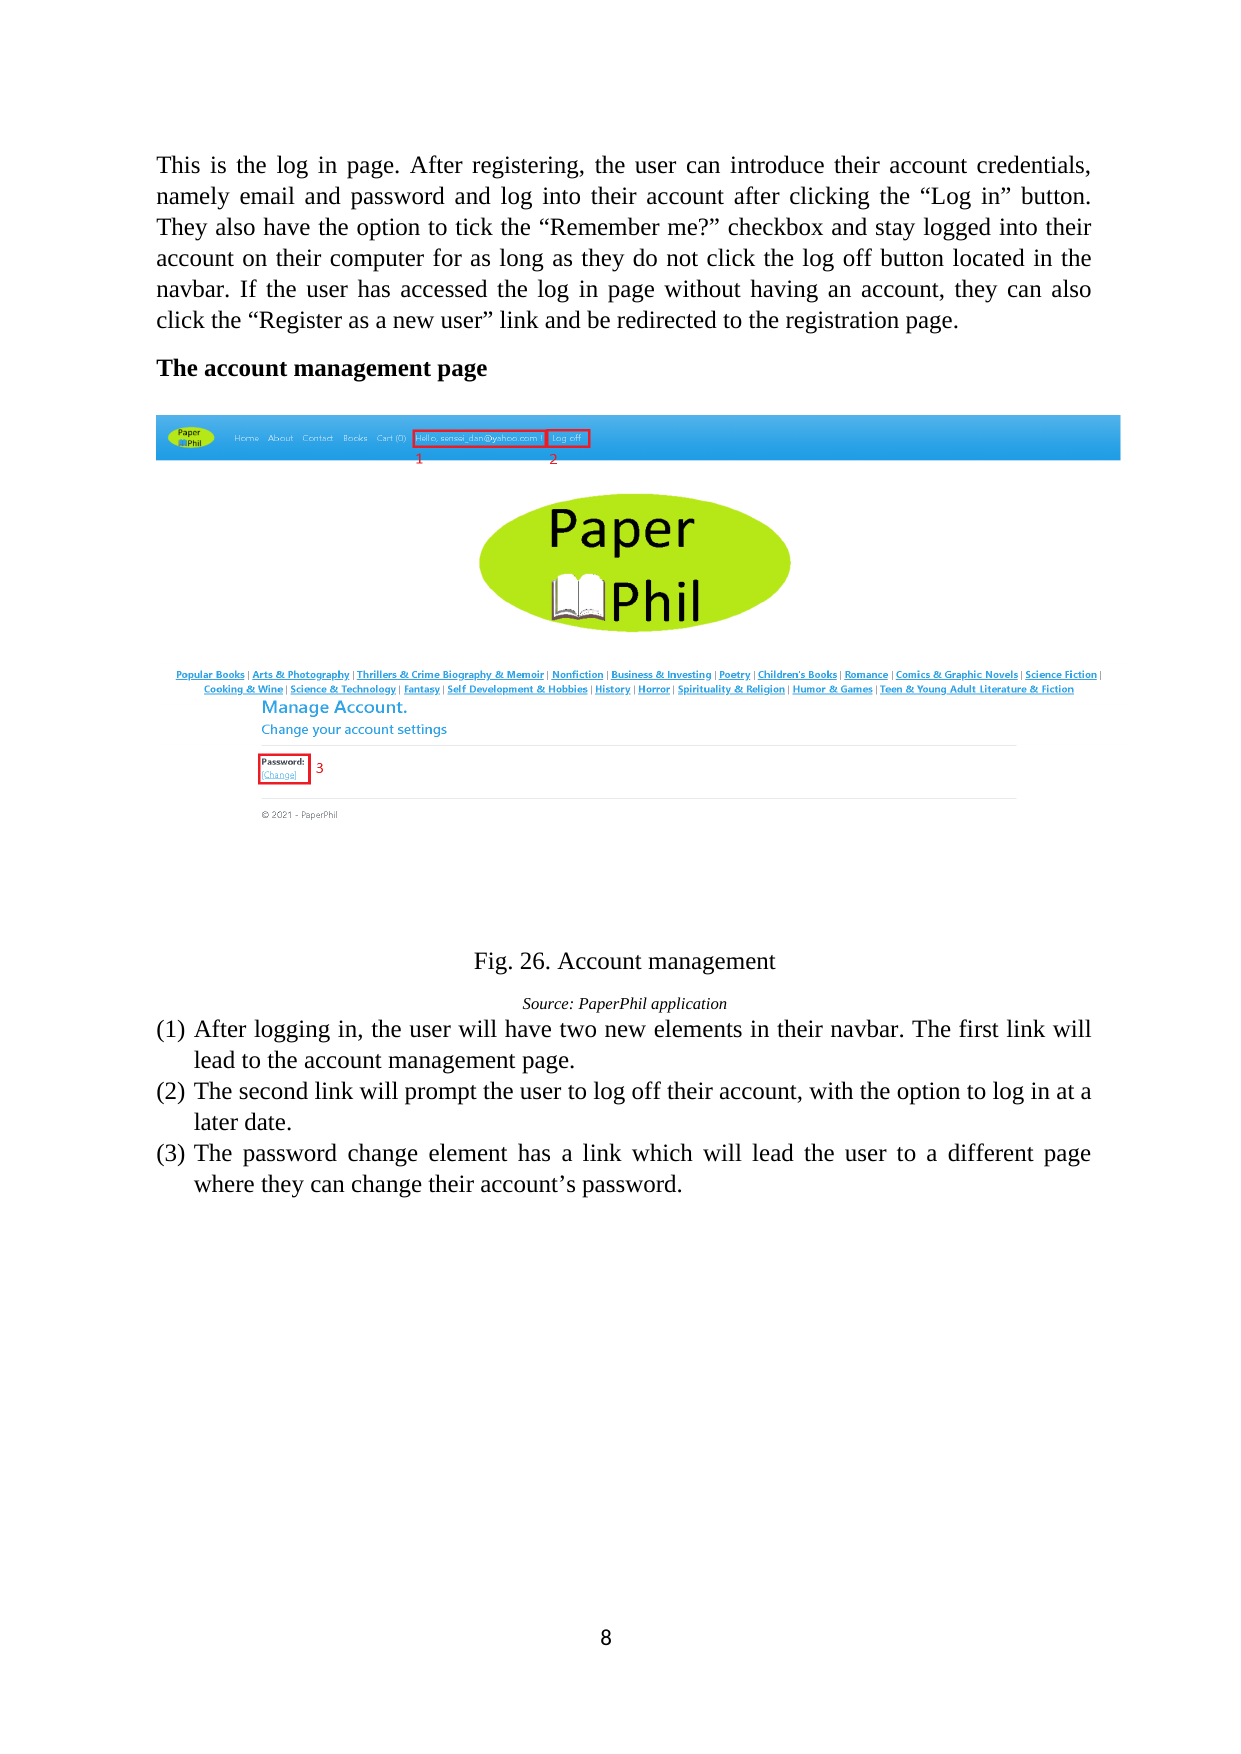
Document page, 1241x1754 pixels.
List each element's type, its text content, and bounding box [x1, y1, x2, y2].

picture [156, 400, 1132, 927]
list The second link will prompt the user to log off their account, with the option to log in at a later date. [156, 1076, 1093, 1136]
list Source: PaperPhil application [118, 993, 1093, 1013]
text The account management page [156, 353, 1093, 382]
list After logging in, the user will have two new elements in their navbar. The first link will lead to the account management page. [156, 1014, 1093, 1074]
text This is the log in page. After registering, the user can introduce their account credentials, namely email and password and log into their account after clicking the “Log in” button. They also have the option to tick the “Remember me?” checkbox and stay logged into their account on their computer for as long as they do not click the log off button located in the navbar. If the user has accessed the log in page without having an account, they can also click the “Register as a new user” link and be redirected to the registration page. [156, 150, 1093, 334]
list The password change element has a link which will lead the user to a different page where they can change their account’s password. [156, 1138, 1093, 1198]
text Fig. 26. Account management [156, 946, 1093, 974]
